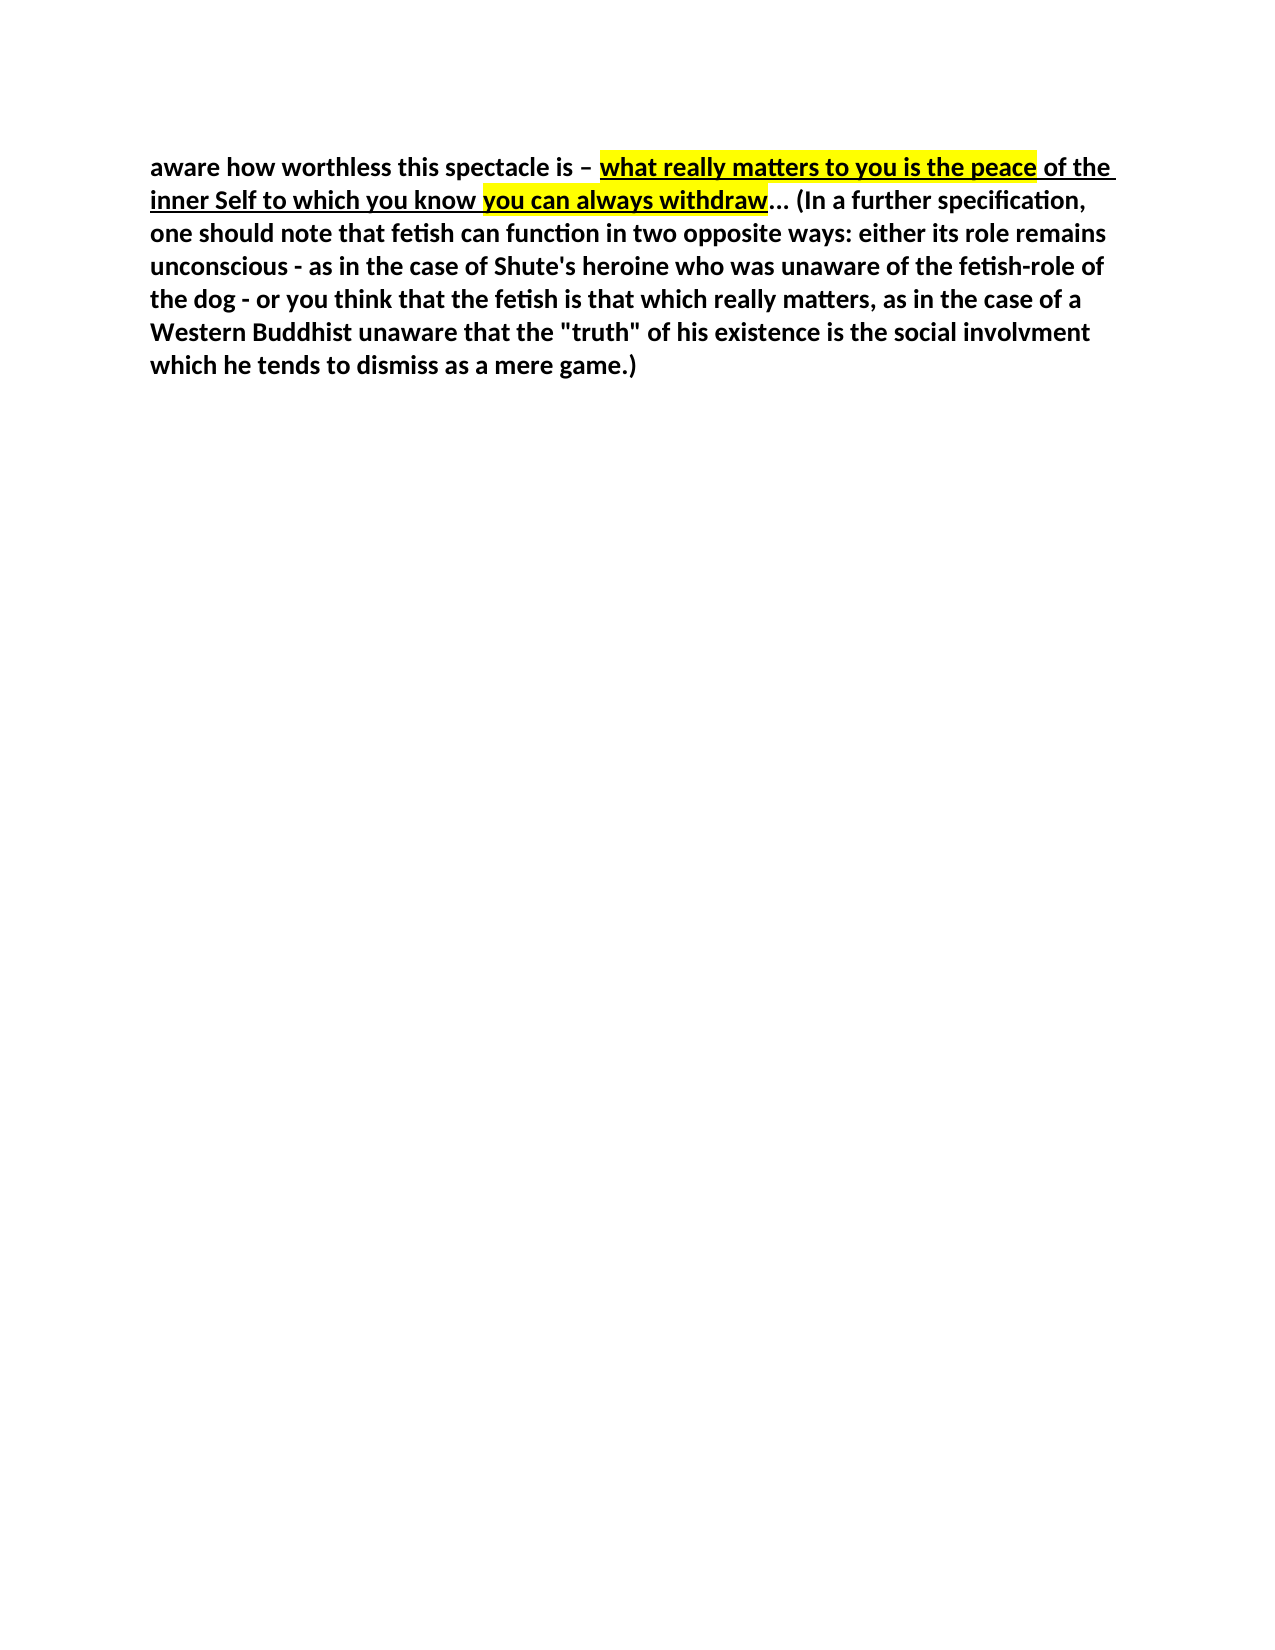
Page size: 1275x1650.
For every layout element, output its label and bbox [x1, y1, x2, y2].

subtitle [150, 150, 1125, 381]
